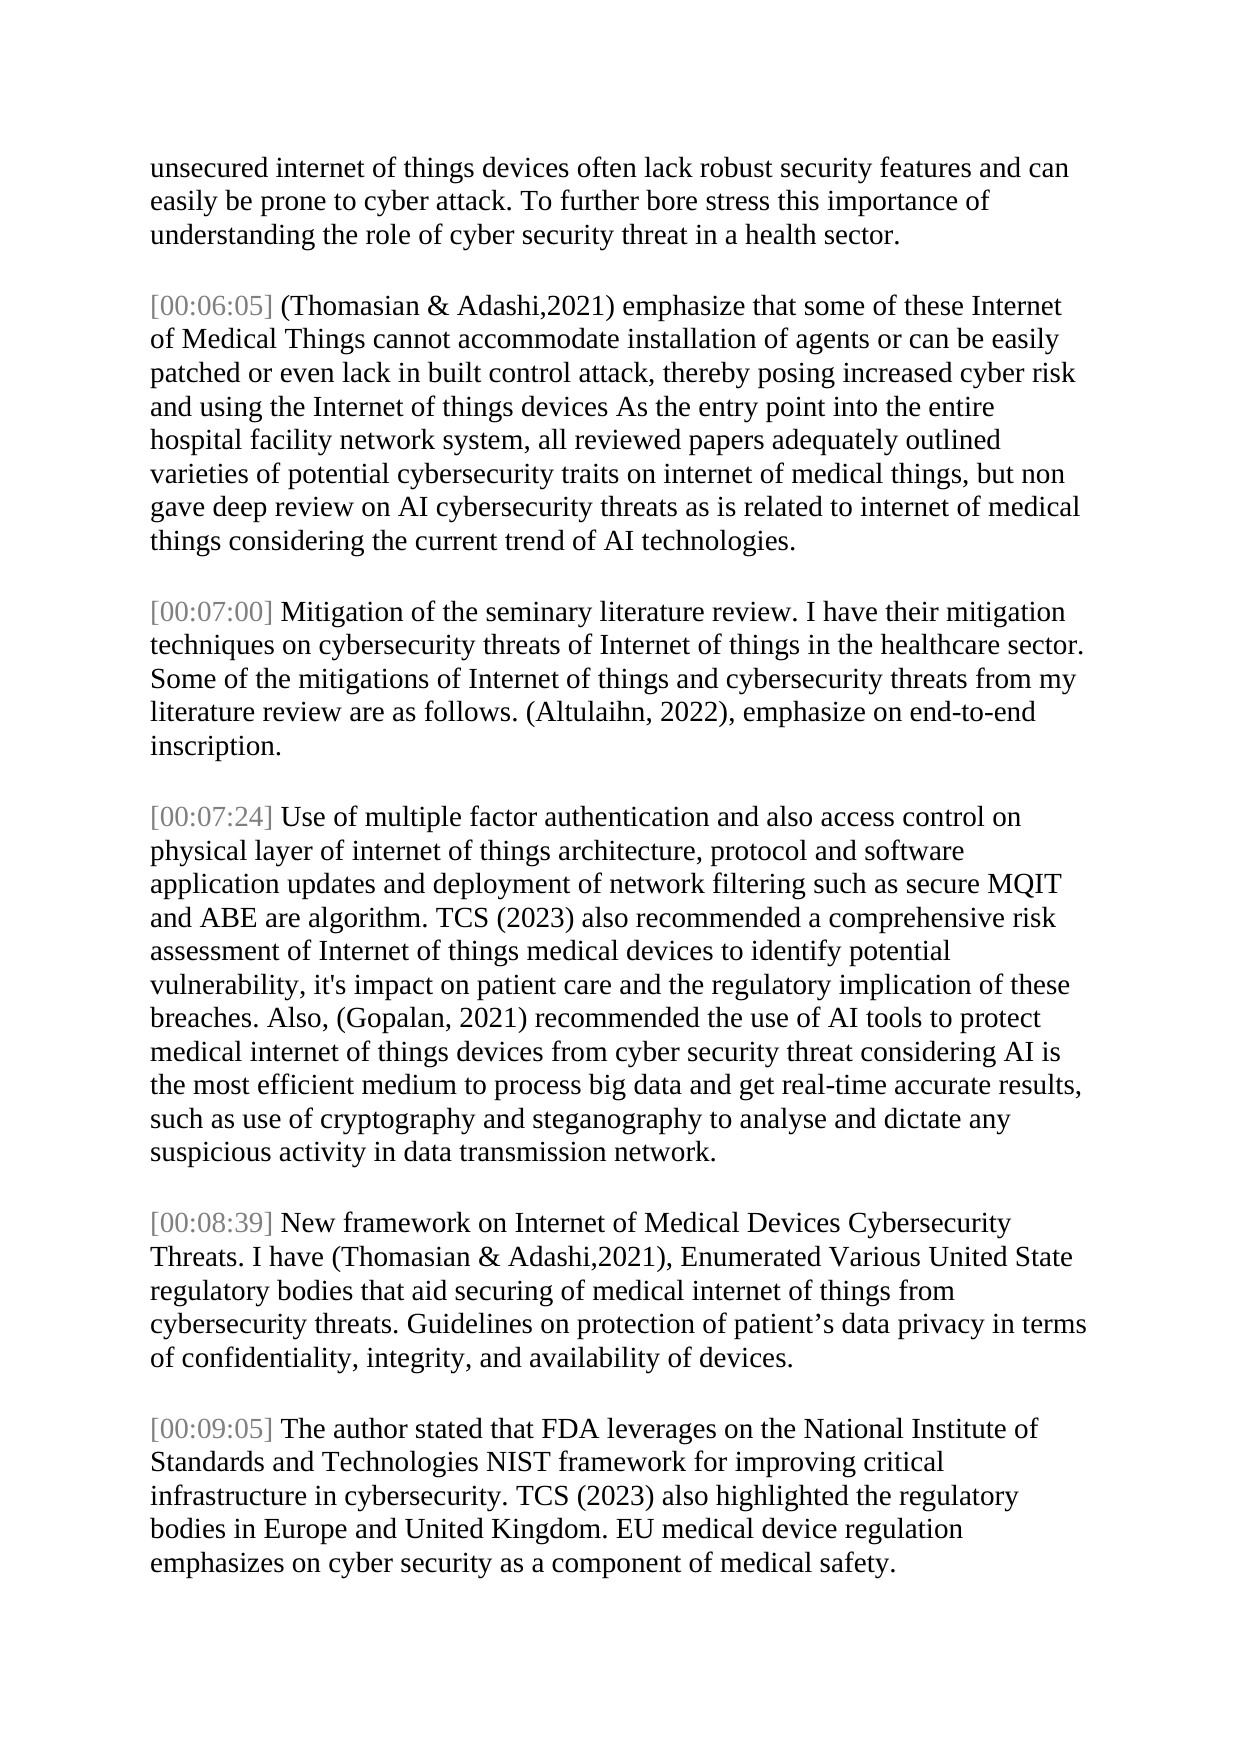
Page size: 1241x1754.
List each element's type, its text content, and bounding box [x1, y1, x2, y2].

text [00:09:05] The author stated that FDA leverages on the National Institute of Standards and Technologies NIST framework for improving critical infrastructure in cybersecurity. TCS (2023) also highlighted the regulatory bodies in Europe and United Kingdom. EU medical device regulation emphasizes on cyber security as a component of medical safety. [150, 1411, 1090, 1578]
text [00:07:00] Mitigation of the seminary literature review. I have their mitigation techniques on cybersecurity threats of Internet of things in the healthcare sector. Some of the mitigations of Internet of things and cybersecurity threats from my literature review are as follows. (Altulaihn, 2022), emphasize on end-to-end inscription. [150, 594, 1090, 762]
text [00:08:39] New framework on Internet of Medical Devices Cybersecurity Threats. I have (Thomasian & Adashi,2021), Enumerated Various United State regulatory bodies that aid securing of medical internet of things from cybersecurity threats. Guidelines on protection of patient’s data privacy in terms of confidentiality, integrity, and availability of devices. [150, 1206, 1090, 1373]
text [00:06:05] (Thomasian & Adashi,2021) emphasize that some of these Internet of Medical Things cannot accommodate installation of agents or can be easily patched or even lack in built control attack, thereby posing increased cyber risk and using the Internet of things devices As the entry point into the entire hospital facility network system, all reviewed papers adequately outlined varieties of potential cybersecurity traits on internet of medical things, but non gave deep review on AI cybersecurity threats as is related to internet of medical things considering the current trend of AI technologies. [150, 288, 1090, 556]
text [00:07:24] Use of multiple factor authentication and also access control on physical layer of internet of things architecture, protocol and software application updates and deployment of network filtering such as secure MQIT and ABE are algorithm. TCS (2023) also recommended a comprehensive risk assessment of Internet of things medical devices to identify potential vulnerability, it's impact on patient care and the regulatory implication of these breaches. Also, (Gopalan, 2021) recommended the use of AI tools to protect medical internet of things devices from cyber security threat considering AI is the most efficient medium to process big data and get real-time accurate results, such as use of cryptography and steganography to analyse and dictate any suspicious activity in data transmission network. [150, 799, 1090, 1168]
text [150, 150, 1090, 251]
